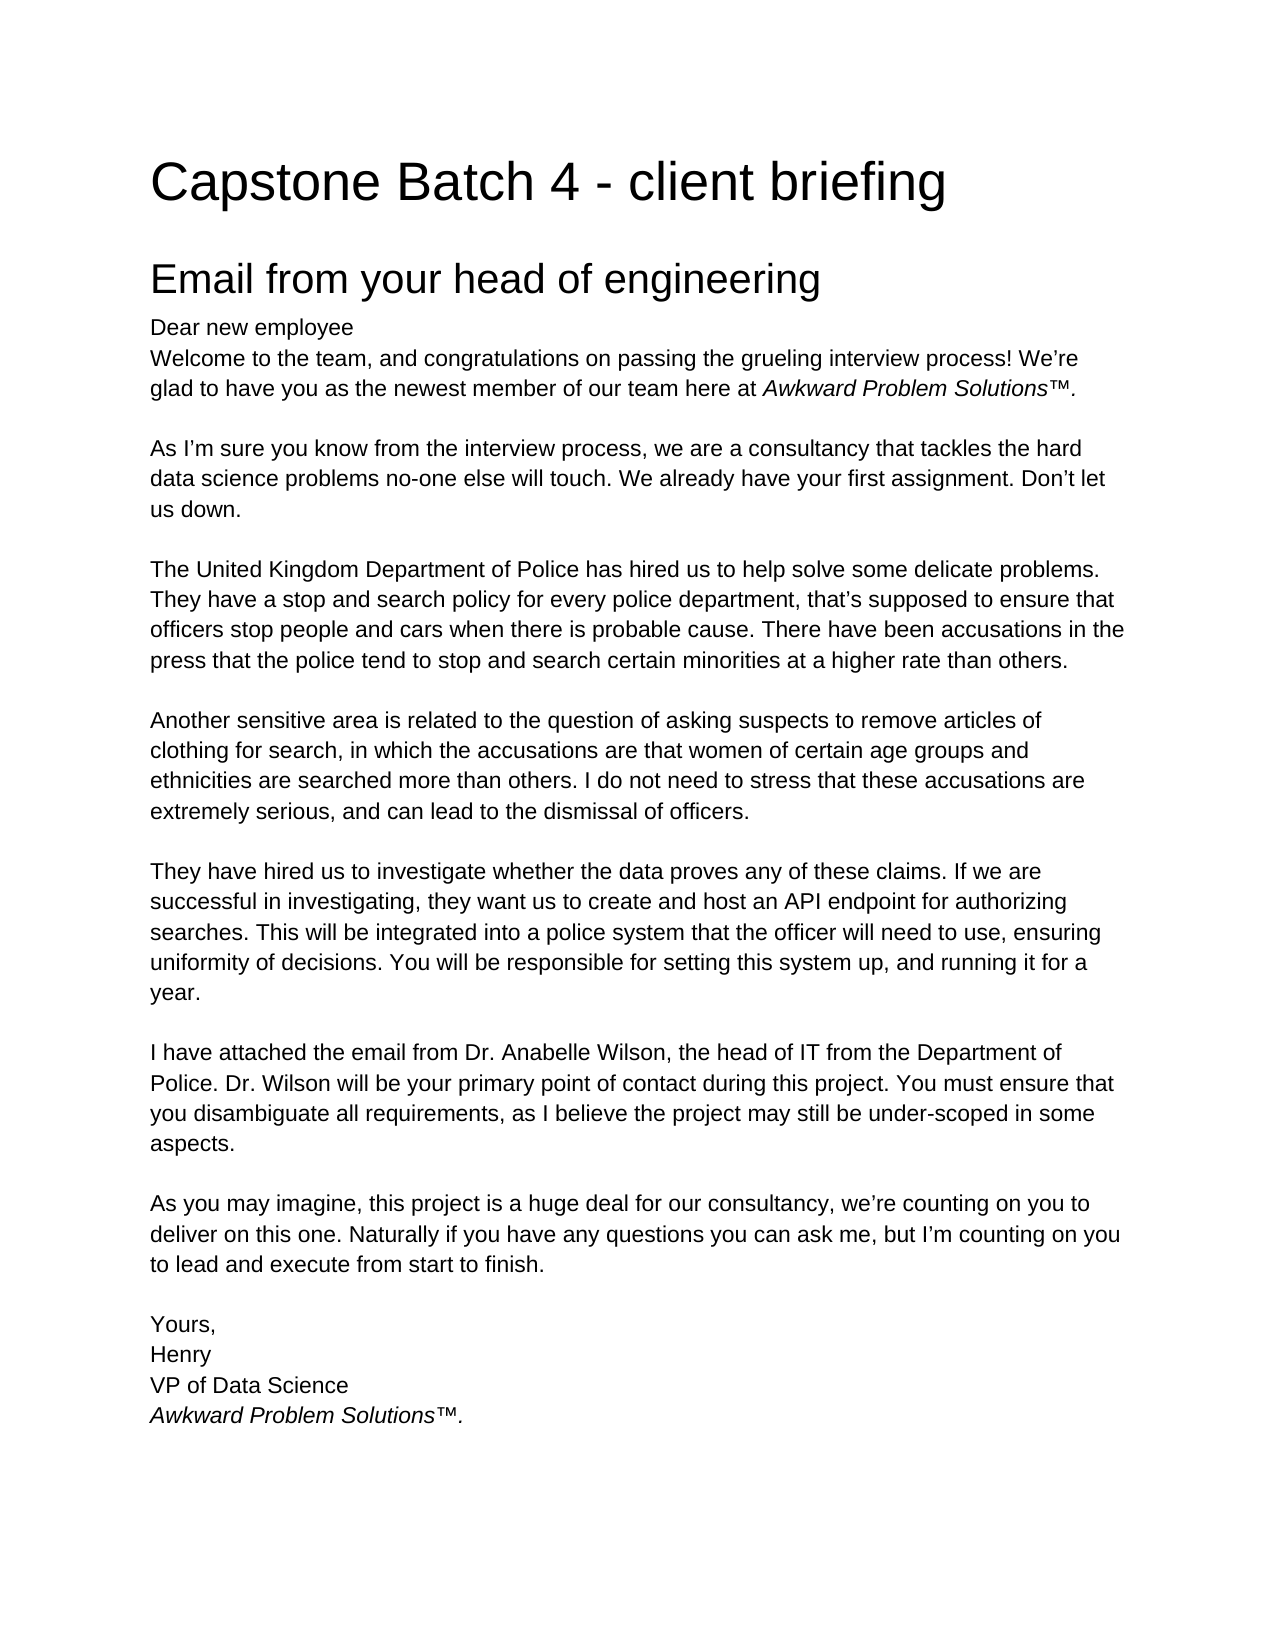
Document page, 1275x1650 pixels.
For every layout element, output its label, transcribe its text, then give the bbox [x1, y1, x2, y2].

subtitle Email from your head of engineering [150, 254, 1125, 302]
text Another sensitive area is related to the question of asking suspects to remove articles of clothing for search, in which the accusations are that women of certain age groups and ethnicities are searched more than others. I do not need to stress that these accusations are extremely serious, and can lead to the dismissal of officers. [150, 707, 1125, 824]
text Henry [150, 1341, 1125, 1368]
text Awkward Problem Solutions™. [150, 1402, 1125, 1428]
text They have hired us to investigate whether the data proves any of these claims. If we are successful in investigating, they want us to create and host an API endpoint for authorizing searches. This will be integrated into a police system that the officer will need to use, ensuring uniformity of decisions. You will be responsible for setting this system up, and running it for a year. [150, 858, 1125, 1005]
text As I’m sure you know from the interview process, we are a consultancy that tackles the hard data science problems no-one else will touch. We already have your first assignment. Don’t let us down. [150, 435, 1125, 522]
text VP of Data Science [150, 1372, 1125, 1398]
text The United Kingdom Department of Police has hired us to help solve some delicate problems. They have a stop and search policy for every police department, that’s supposed to ensure that officers stop people and cars when there is probable cause. There have been accusations in the press that the police tend to stop and search certain minorities at a higher rate than others. [150, 556, 1125, 673]
text I have attached the email from Dr. Anabelle Wilson, the head of IT from the Department of Police. Dr. Wilson will be your primary point of contact during this project. You must ensure that you disambiguate all requirements, as I believe the project may still be under-scoped in some aspects. [150, 1039, 1125, 1156]
title Capstone Batch 4 - client briefing [150, 150, 1125, 212]
text Welcome to the team, and congratulations on passing the grueling interview process! We’re glad to have you as the newest member of our team here at Awkward Problem Solutions™. [150, 344, 1125, 401]
text Dear new employee [150, 314, 1125, 341]
text As you may imagine, this project is a huge deal for our consultancy, we’re counting on you to deliver on this one. Naturally if you have any questions you can ask me, but I’m counting on you to lead and execute from start to finish. [150, 1190, 1125, 1277]
text Yours, [150, 1311, 1125, 1338]
